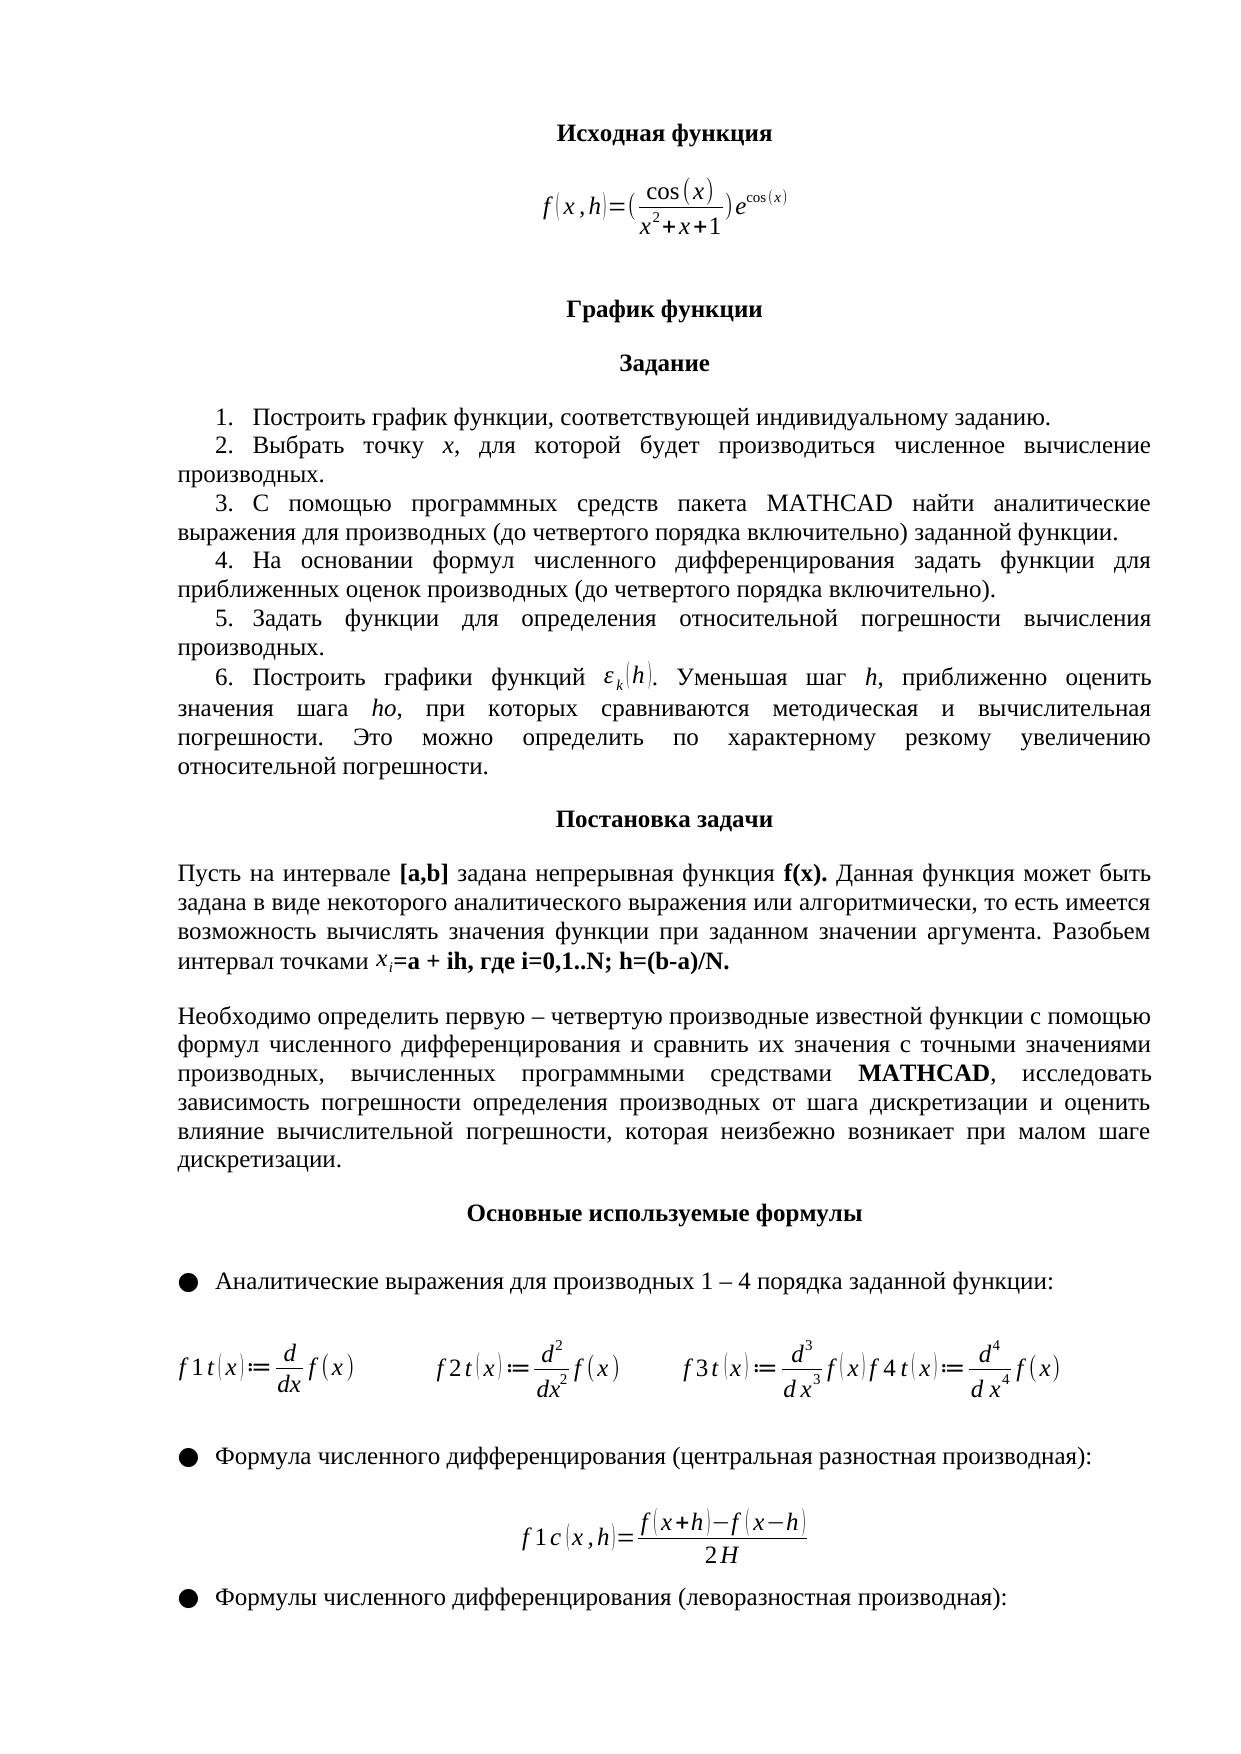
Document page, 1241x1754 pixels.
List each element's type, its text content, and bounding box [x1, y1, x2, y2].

text Основные используемые формулы [177, 1198, 1152, 1227]
list На основании формул численного дифференцирования задать функции для приближенных оценок производных (до четвертого порядка включительно). [177, 545, 1152, 603]
text Пусть на интервале [a,b] задана непрерывная функция f(x). Данная функция может быть задана в виде некоторого аналитического выражения или алгоритмически, то есть имеется возможность вычислять значения функции при заданном значении аргумента. Разобьем интервал точками =a + ih, где i=0,1..N; h=(b-a)/N. [177, 858, 1152, 976]
text Необходимо определить первую – четвертую производные известной функции с помощью формул численного дифференцирования и сравнить их значения с точными значениями производных, вычисленных программными средствами MATHCAD, исследовать зависимость погрешности определения производных от шага дискретизации и оценить влияние вычислительной погрешности, которая неизбежно возникает при малом шаге дискретизации. [177, 1001, 1152, 1173]
list Аналитические выражения для производных 1 – 4 порядка заданной функции: [177, 1252, 1152, 1303]
list Построить графики функций . Уменьшая шаг h, приближенно оценить значения шага ho, при которых сравниваются методическая и вычислительная погрешности. Это можно определить по характерному резкому увеличению относительной погрешности. [177, 660, 1152, 779]
text Исходная функция [177, 118, 1152, 147]
text Задание [177, 348, 1152, 377]
list Задать функции для определения относительной погрешности вычисления производных. [177, 603, 1152, 660]
list С помощью программных средств пакета MATHCAD найти аналитические выражения для производных (до четвертого порядка включительно) заданной функции. [177, 488, 1152, 545]
list Формула численного дифференцирования (центральная разностная производная): [177, 1427, 1152, 1478]
list Формулы численного дифференцирования (леворазностная производная): [177, 1569, 1152, 1620]
list Построить график функции, соответствующей индивидуальному заданию. [177, 402, 1152, 430]
text График функции [177, 294, 1152, 323]
text Постановка задачи [177, 804, 1152, 833]
list Выбрать точку x, для которой будет производиться численное вычисление производных. [177, 430, 1152, 488]
